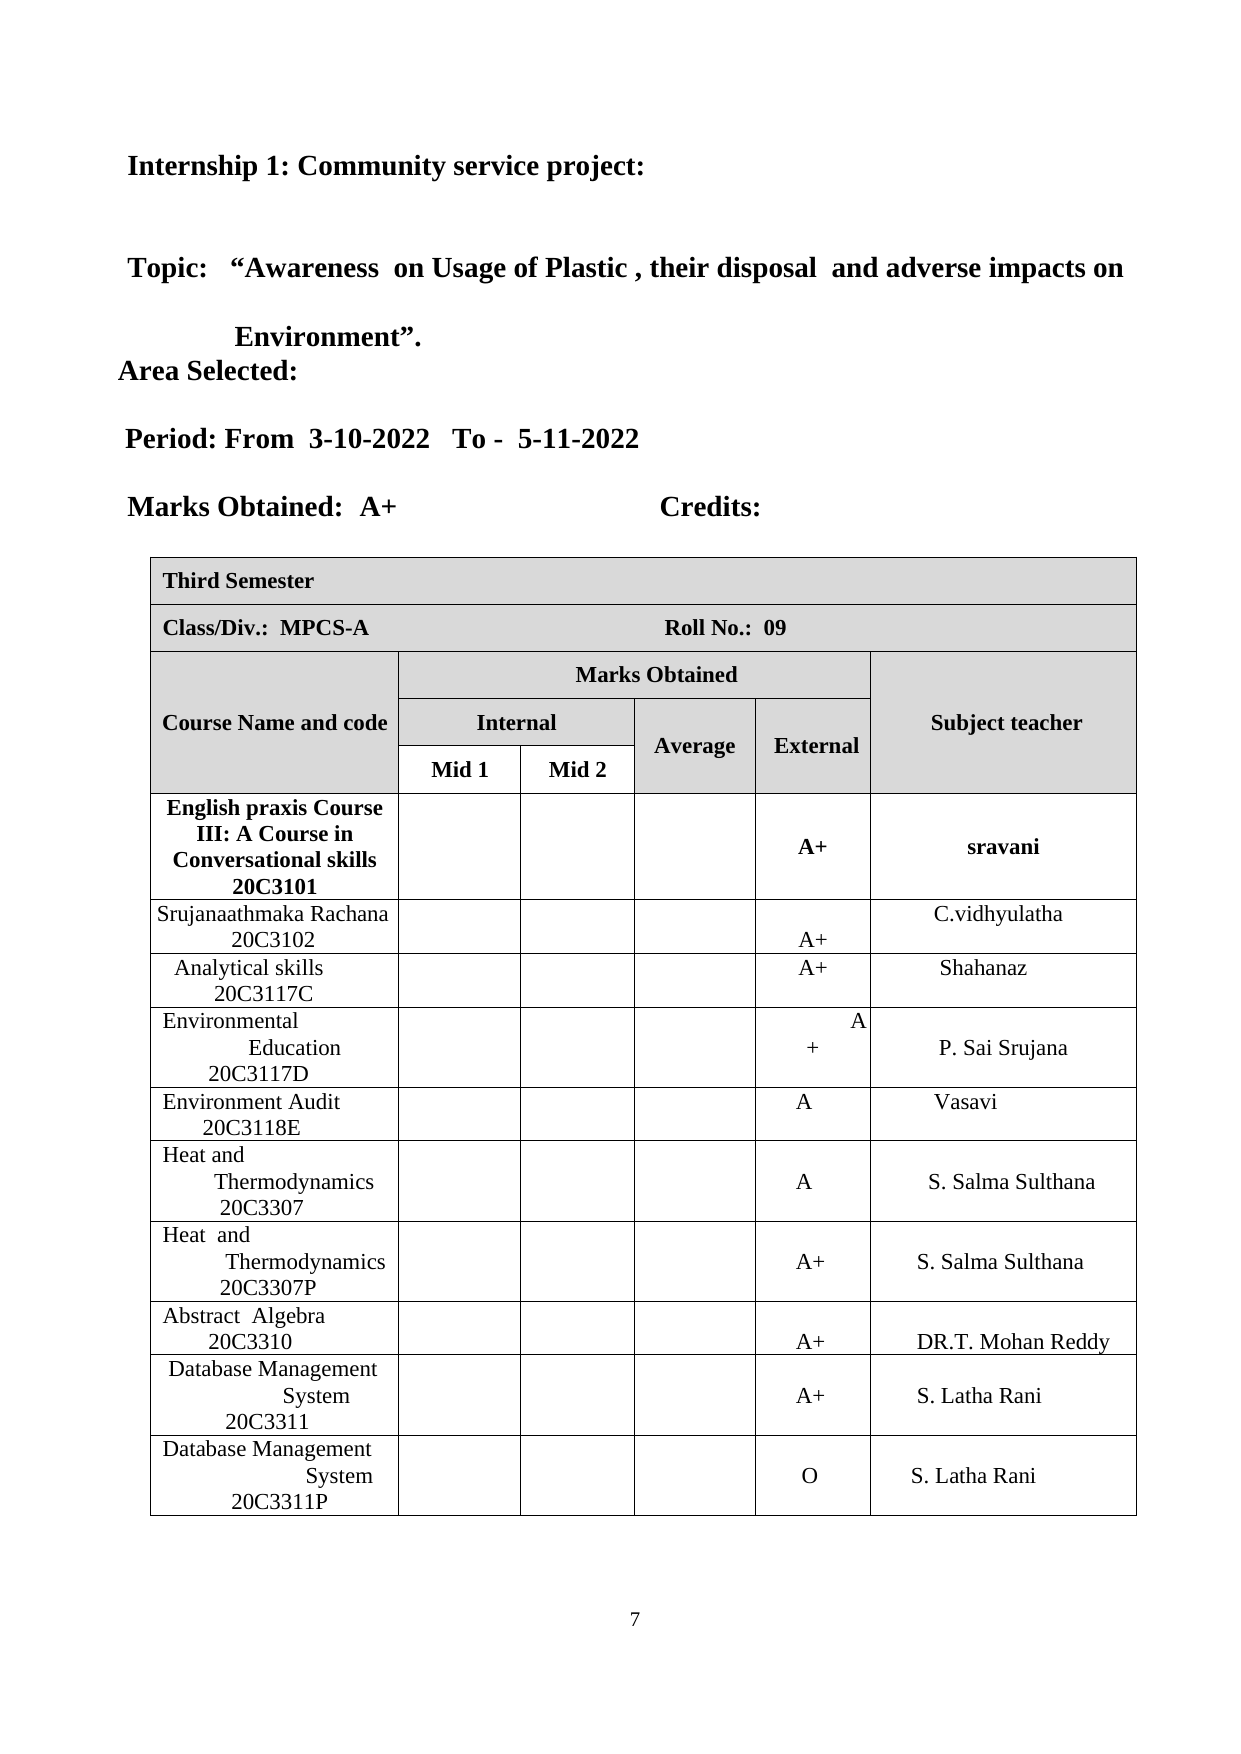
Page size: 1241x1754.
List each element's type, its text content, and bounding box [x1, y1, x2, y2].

table_cell [521, 1008, 634, 1087]
table_cell Analytical skills 20C3117C [151, 954, 398, 1007]
table_cell S. Salma Sulthana [871, 1222, 1136, 1301]
table_cell [635, 1141, 755, 1221]
table_cell [635, 954, 755, 1007]
table_cell [521, 794, 634, 899]
table_cell Mid 2 [521, 746, 634, 793]
table_cell [399, 1436, 520, 1514]
text Topic: “Awareness on Usage of Plastic , their disposal and adverse impacts on [52, 251, 1217, 284]
table_cell Internal [399, 699, 634, 745]
table_cell [521, 1222, 634, 1301]
table_cell Database Management System 20C3311P [151, 1436, 398, 1514]
table_cell External [756, 699, 870, 793]
table_cell S. Salma Sulthana [871, 1141, 1136, 1221]
table_cell A [756, 1088, 870, 1140]
table_cell [521, 1302, 634, 1354]
text Area Selected: [52, 353, 1217, 386]
table_cell [635, 1008, 755, 1087]
table_cell O [756, 1436, 870, 1514]
text Environment”. [52, 319, 1217, 352]
table_cell A+ [756, 1008, 870, 1087]
table_cell Environment Audit 20C3118E [151, 1088, 398, 1140]
table_cell Environmental Education 20C3117D [151, 1008, 398, 1087]
table_cell P. Sai Srujana [871, 1008, 1136, 1087]
table_cell sravani [871, 794, 1136, 899]
table_cell [399, 954, 520, 1007]
table_cell [635, 1222, 755, 1301]
table_cell [521, 1436, 634, 1514]
table_cell [635, 900, 755, 953]
table_cell S. Latha Rani [871, 1355, 1136, 1434]
table_cell A+ [756, 900, 870, 953]
table_cell [399, 1302, 520, 1354]
table_cell Marks Obtained [399, 652, 870, 698]
table_cell [635, 1088, 755, 1140]
table_cell [635, 1436, 755, 1514]
table_header Third Semester [151, 558, 1136, 604]
table_cell C.vidhyulatha [871, 900, 1136, 953]
table_cell Average [635, 699, 755, 793]
table_cell A+ [756, 1302, 870, 1354]
table_cell A+ [756, 1355, 870, 1434]
table_cell [521, 1355, 634, 1434]
table_cell Shahanaz [871, 954, 1136, 1007]
table_cell [399, 1008, 520, 1087]
table_cell Vasavi [871, 1088, 1136, 1140]
table_cell Subject teacher [871, 652, 1136, 793]
table_cell S. Latha Rani [871, 1436, 1136, 1514]
table_cell [399, 1141, 520, 1221]
table_cell Heat and Thermodynamics 20C3307 [151, 1141, 398, 1221]
table_cell Heat and Thermodynamics 20C3307P [151, 1222, 398, 1301]
table_cell [399, 900, 520, 953]
table_cell [521, 954, 634, 1007]
table_cell A+ [756, 1222, 870, 1301]
text Internship 1: Community service project: [52, 148, 1217, 182]
table_cell [521, 900, 634, 953]
table_cell [635, 1302, 755, 1354]
table_cell Database Management System 20C3311 [151, 1355, 398, 1434]
table_cell [635, 794, 755, 899]
table_cell Mid 1 [399, 746, 520, 793]
text Marks Obtained: A+ Credits: [52, 489, 1217, 523]
table_cell [521, 1141, 634, 1221]
table_cell [399, 794, 520, 899]
table_cell Class/Div.: MPCS-A Roll No.: 09 [151, 605, 1136, 651]
table_cell English praxis Course III: A Course in Conversational skills 20C3101 [151, 794, 398, 899]
table_cell A [756, 1141, 870, 1221]
table_cell [399, 1088, 520, 1140]
table_cell [521, 1088, 634, 1140]
table_cell [635, 1355, 755, 1434]
table_cell [399, 1355, 520, 1434]
table_cell [399, 1222, 520, 1301]
table_cell Course Name and code [151, 652, 398, 793]
table_cell A+ [756, 954, 870, 1007]
text Period: From 3-10-2022 To - 5-11-2022 [52, 421, 1217, 454]
table_cell Abstract Algebra 20C3310 [151, 1302, 398, 1354]
table_cell A+ [756, 794, 870, 899]
table_cell Srujanaathmaka Rachana 20C3102 [151, 900, 398, 953]
table_cell DR.T. Mohan Reddy [871, 1302, 1136, 1354]
